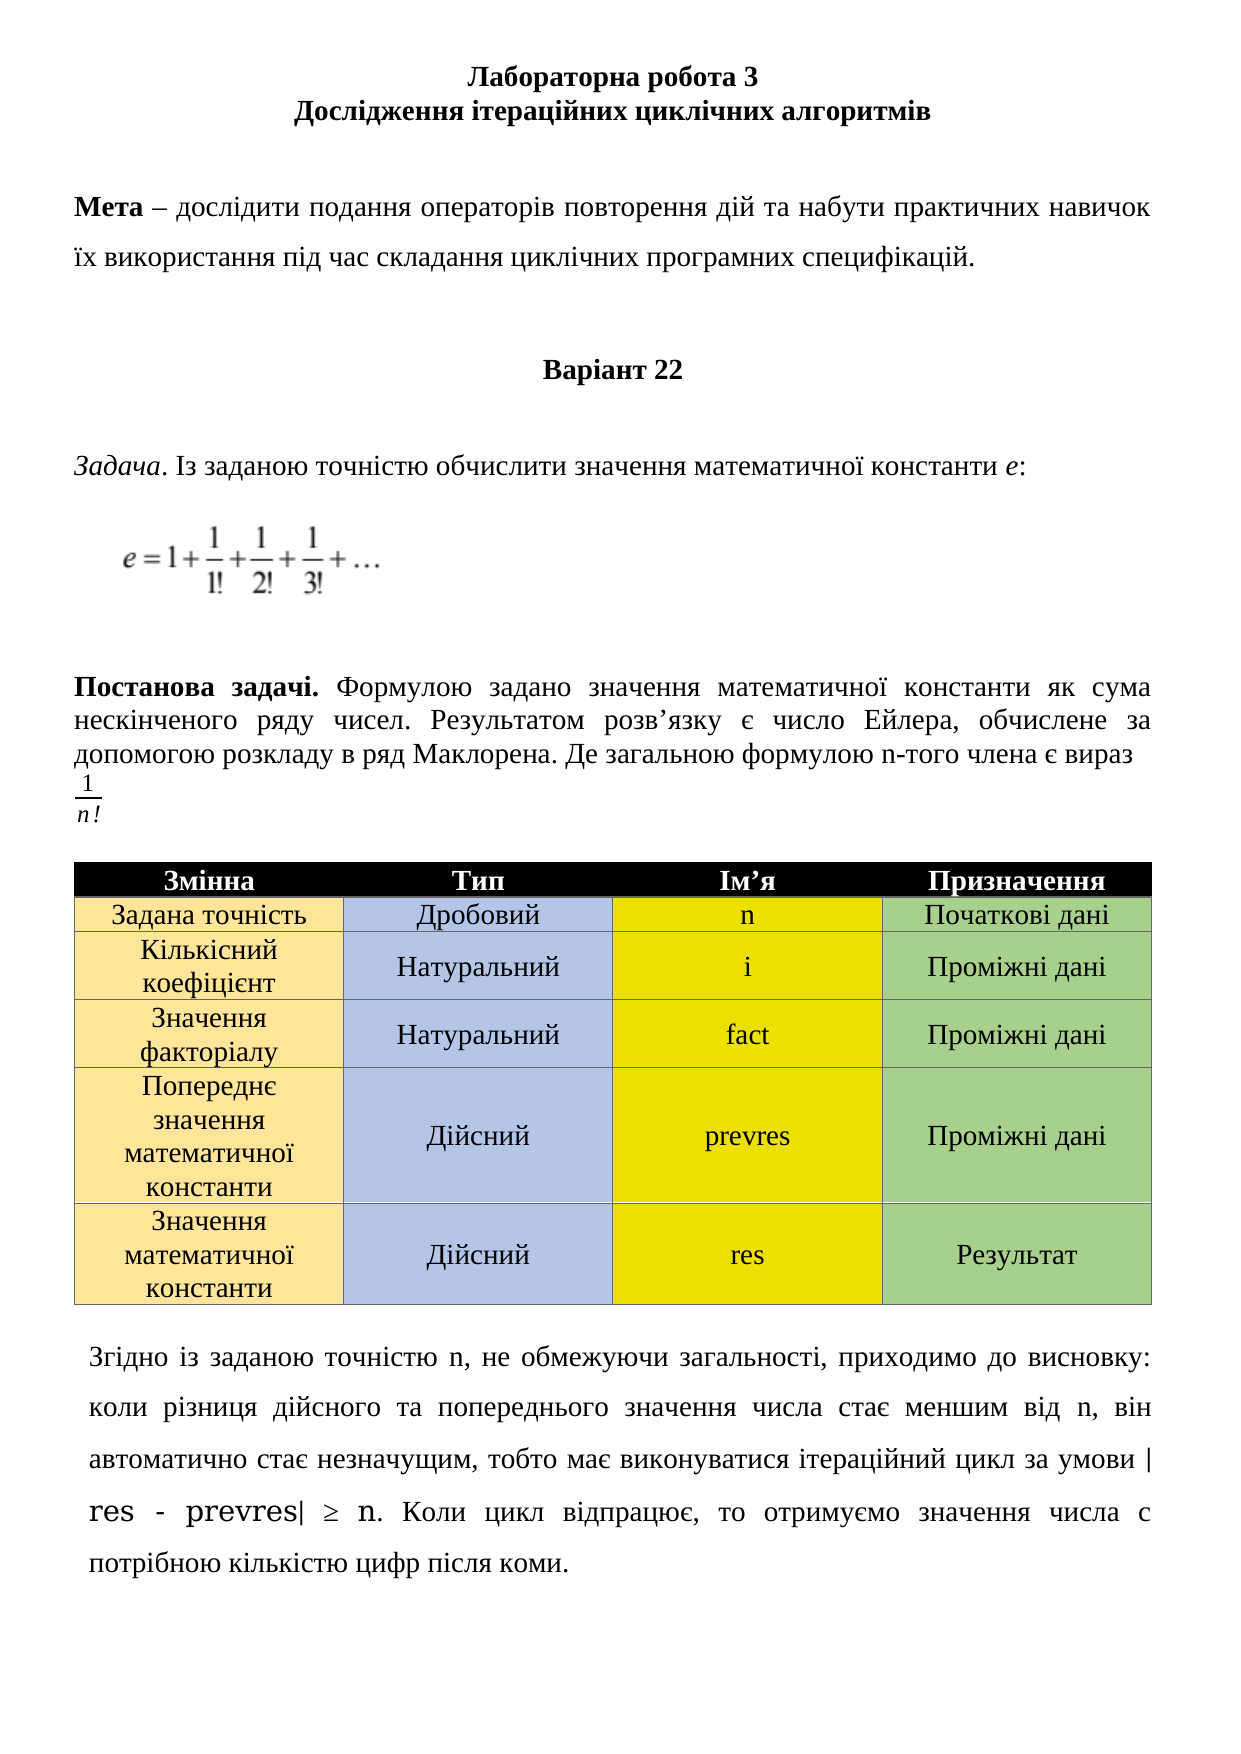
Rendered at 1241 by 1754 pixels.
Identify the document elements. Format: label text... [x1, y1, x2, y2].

table_cell n [613, 898, 882, 931]
table_cell Значення факторіалу [75, 1000, 343, 1067]
text Варіант 22 [74, 352, 1152, 386]
text Постанова задачі. Формулою задано значення математичної константи як сума нескінченого ряду чисел. Результатом розв’язку є число Ейлера, обчислене за допомогою розкладу в ряд Маклорена. Де загальною формулою n-того члена є вираз [74, 669, 1152, 769]
table_cell Результат [883, 1204, 1151, 1304]
table_cell fact [613, 1000, 882, 1067]
table_cell i [613, 932, 882, 999]
text Дослідження ітераційних циклічних алгоритмів [74, 93, 1152, 126]
table_cell Початкові дані [883, 898, 1151, 931]
table_cell Проміжні дані [883, 1068, 1151, 1202]
table_cell Попереднє значення математичної константи [75, 1068, 343, 1202]
table_cell Дробовий [344, 898, 612, 931]
table_header Тип [344, 863, 612, 896]
text Лабораторна робота 3 [74, 59, 1152, 93]
table_cell Проміжні дані [883, 932, 1151, 999]
table_header Ім’я [613, 863, 882, 896]
table_cell Дійсний [344, 1204, 612, 1304]
table_cell Дійсний [344, 1068, 612, 1202]
table_cell Значення математичної константи [75, 1204, 343, 1304]
table_header Призначення [883, 863, 1151, 896]
table_cell prevres [613, 1068, 882, 1202]
table_cell Проміжні дані [883, 1000, 1151, 1067]
table_cell Кількісний коефіцієнт [75, 932, 343, 999]
table_cell Натуральний [344, 1000, 612, 1067]
table_header Змінна [75, 863, 343, 896]
text Задача. Із заданою точністю обчислити значення математичної константи е: [74, 448, 1152, 482]
text Мета – дослідити подання операторів повторення дій та набути практичних навичок їх використання під час складання циклічних програмних специфікацій. [74, 189, 1152, 273]
table_cell Задана точність [75, 898, 343, 931]
table_cell Натуральний [344, 932, 612, 999]
table_cell res [613, 1204, 882, 1304]
text Згідно із заданою точністю n, не обмежуючи загальності, приходимо до висновку: коли різниця дійсного та попереднього значення числа стає меншим від n, він автоматично стає незначущим, тобто має виконуватися ітераційний цикл за умови |res - prevres| ≥ n. Коли цикл відпрацює, то отримуємо значення числа с потрібною кількістю цифр після коми. [89, 1339, 1152, 1578]
